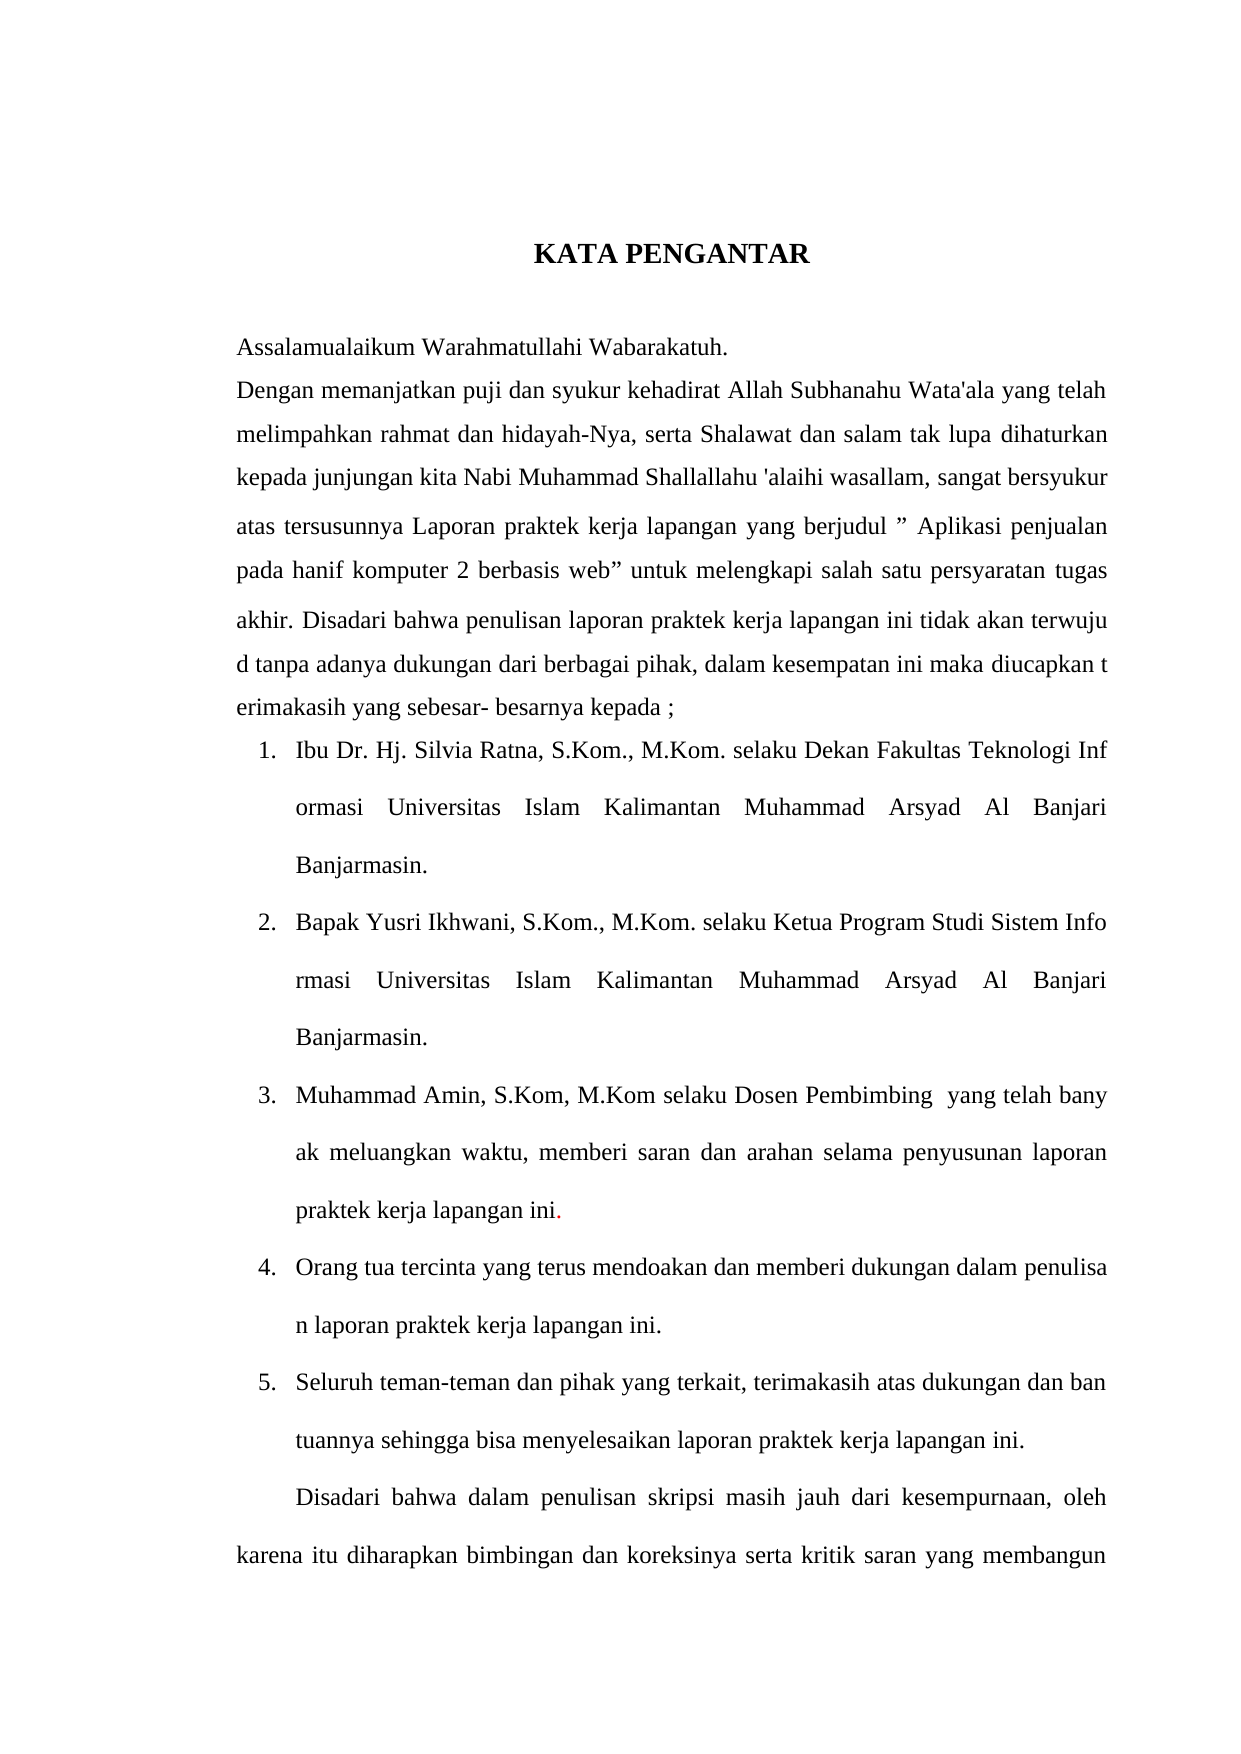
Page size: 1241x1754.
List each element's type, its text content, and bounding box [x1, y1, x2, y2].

list Muhammad Amin, S.Kom, M.Kom selaku Dosen Pembimbing yang telah banyak meluangkan waktu, memberi saran dan arahan selama penyusunan laporan praktek kerja lapangan ini. [258, 1080, 1107, 1224]
subtitle KATA PENGANTAR [236, 236, 1107, 270]
list Seluruh teman-teman dan pihak yang terkait, terimakasih atas dukungan dan bantuannya sehingga bisa menyelesaikan laporan praktek kerja lapangan ini. [258, 1367, 1107, 1454]
text Dengan memanjatkan puji dan syukur kehadirat Allah Subhanahu Wata'ala yang telah melimpahkan rahmat dan hidayah-Nya, serta Shalawat dan salam tak lupa dihaturkan kepada junjungan kita Nabi Muhammad Shallallahu 'alaihi wasallam, sangat bersyukur atas tersusunnya Laporan praktek kerja lapangan yang berjudul ” Aplikasi penjualan pada hanif komputer 2 berbasis web” untuk melengkapi salah satu persyaratan tugas akhir. Disadari bahwa penulisan laporan praktek kerja lapangan ini tidak akan terwujud tanpa adanya dukungan dari berbagai pihak, dalam kesempatan ini maka diucapkan terimakasih yang sebesar- besarnya kepada ; [236, 376, 1107, 721]
list Orang tua tercinta yang terus mendoakan dan memberi dukungan dalam penulisan laporan praktek kerja lapangan ini. [258, 1252, 1107, 1339]
list Bapak Yusri Ikhwani, S.Kom., M.Kom. selaku Ketua Program Studi Sistem Informasi Universitas Islam Kalimantan Muhammad Arsyad Al Banjari Banjarmasin. [258, 907, 1107, 1051]
list Ibu Dr. Hj. Silvia Ratna, S.Kom., M.Kom. selaku Dekan Fakultas Teknologi Informasi Universitas Islam Kalimantan Muhammad Arsyad Al Banjari Banjarmasin. [258, 735, 1107, 879]
text Assalamualaikum Warahmatullahi Wabarakatuh. [236, 332, 1107, 361]
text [236, 1482, 1107, 1569]
